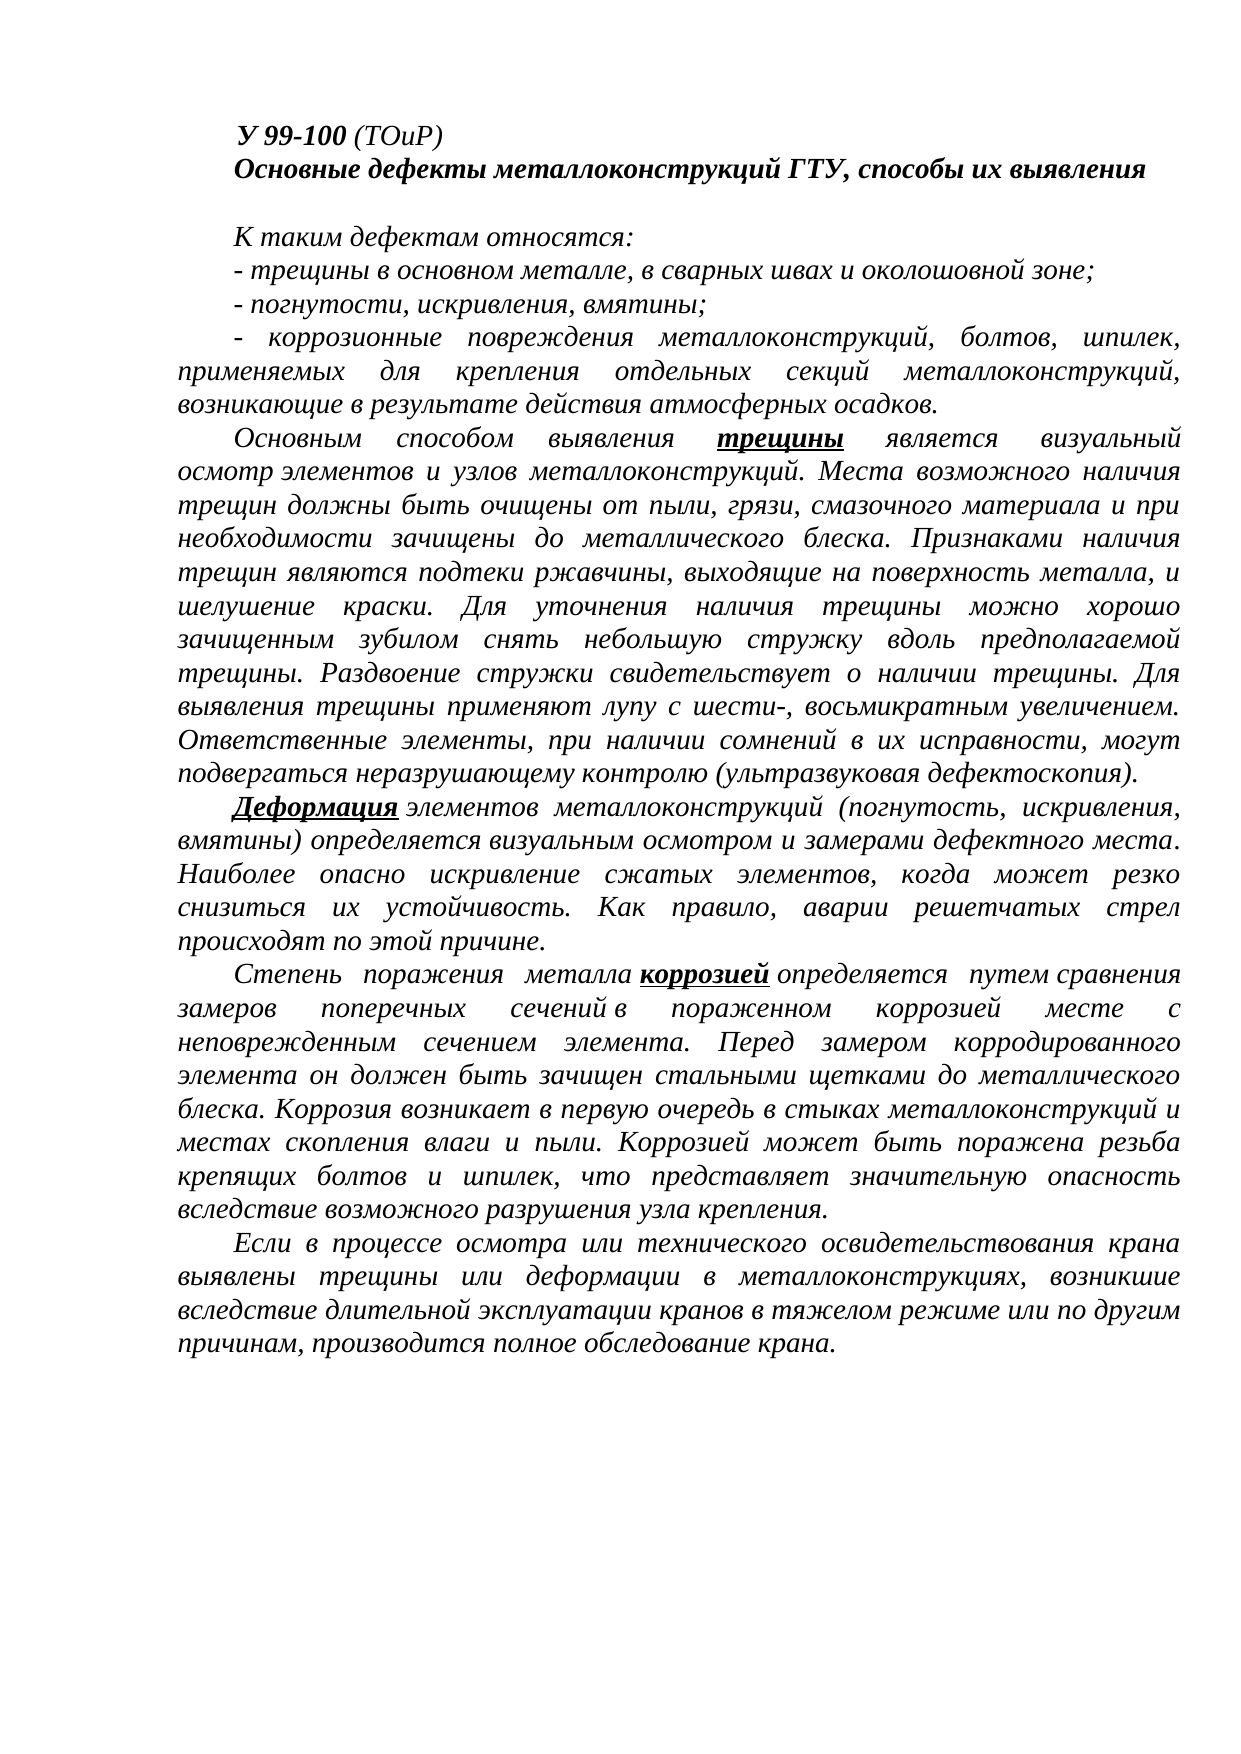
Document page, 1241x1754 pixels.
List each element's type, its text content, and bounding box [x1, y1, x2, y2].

text К таким дефектам относятся: [177, 219, 1181, 252]
text Степень поражения металла коррозией определяется путем сравнения замеров поперечных сечений в пораженном коррозией месте с неповрежденным сечением элемента. Перед замером корродированного элемента он должен быть зачищен стальными щетками до металлического блеска. Коррозия возникает в первую очередь в стыках металлоконструкций и местах скопления влаги и пыли. Коррозией может быть поражена резьба крепящих болтов и шпилек, что представляет значительную опасность вследствие возможного разрушения узла крепления. [177, 957, 1181, 1225]
text Основным способом выявления трещины является визуальный осмотр элементов и узлов металлоконструкций. Места возможного наличия трещин должны быть очищены от пыли, грязи, смазочного материала и при необходимости зачищены до металлического блеска. Признаками наличия трещин являются подтеки ржавчины, выходящие на поверхность металла, и шелушение краски. Для уточнения наличия трещины можно хорошо зачищенным зубилом снять небольшую стружку вдоль предполагаемой трещины. Раздвоение стружки свидетельствует о наличии трещины. Для выявления трещины применяют лупу с шести-, восьмикратным увеличением. Ответственные элементы, при наличии сомнений в их исправности, могут подвергаться неразрушающему контролю (ультразвуковая дефектоскопия). [177, 420, 1181, 789]
text У 99-100 (ТОиР) [177, 118, 1181, 152]
text Основные дефекты металлоконструкций ГТУ, способы их выявления [177, 152, 1181, 185]
text Если в процессе осмотра или технического освидетельствования крана выявлены трещины или деформации в металлоконструкциях, возникшие вследствие длительной эксплуатации кранов в тяжелом режиме или по другим причинам, производится полное обследование крана. [177, 1225, 1181, 1359]
text - трещины в основном металле, в сварных швах и околошовной зоне; [177, 252, 1181, 286]
text Деформация элементов металлоконструкций (погнутость, искривления, вмятины) определяется визуальным осмотром и замерами дефектного места. Наиболее опасно искривление сжатых элементов, когда может резко снизиться их устойчивость. Как правило, аварии решетчатых стрел происходят по этой причине. [177, 789, 1181, 957]
text - коррозионные повреждения металлоконструкций, болтов, шпилек, применяемых для крепления отдельных секций металлоконструкций, возникающие в результате действия атмосферных осадков. [177, 319, 1181, 420]
text - погнутости, искривления, вмятины; [177, 286, 1181, 319]
